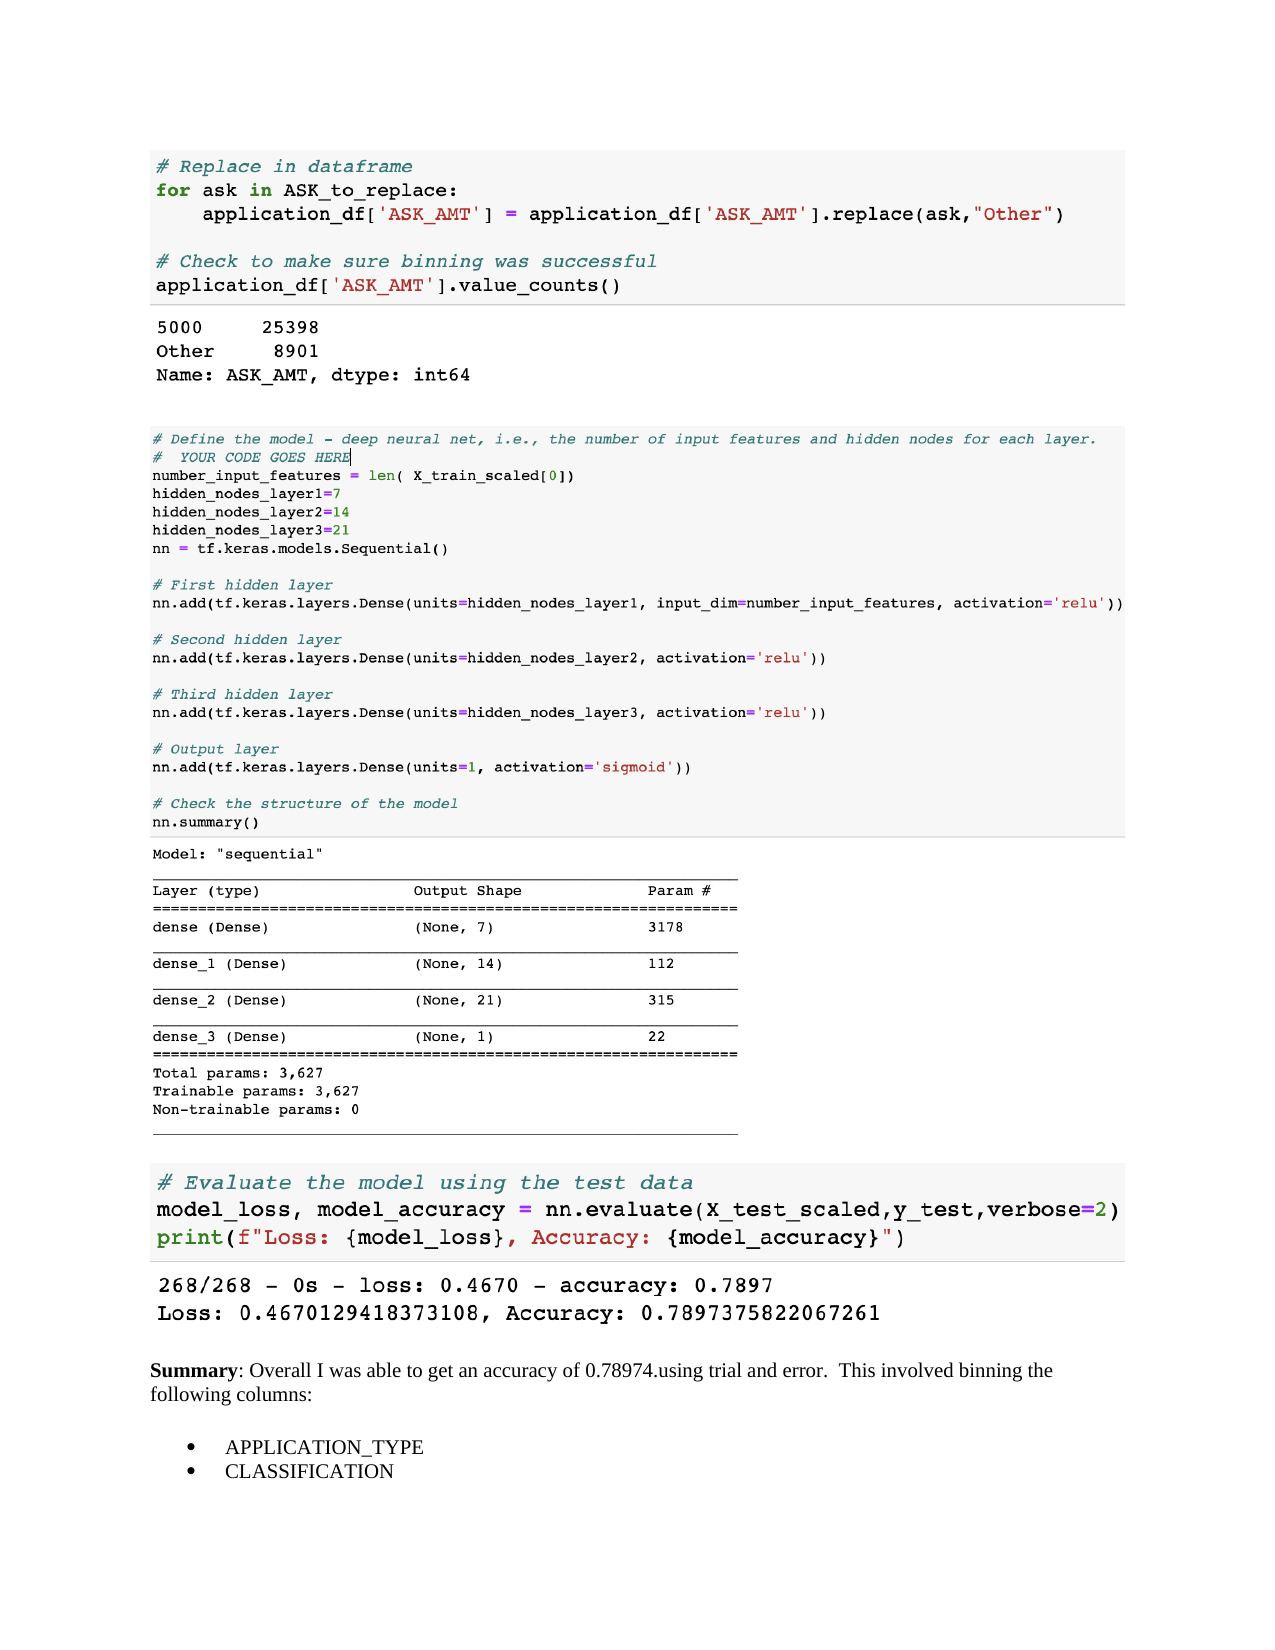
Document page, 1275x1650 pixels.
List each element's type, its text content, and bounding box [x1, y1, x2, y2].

picture [150, 1163, 1125, 1329]
list APPLICATION_TYPE [187, 1435, 1125, 1459]
text Summary: Overall I was able to get an accuracy of 0.78974.using trial and error. This involved binning the following columns: [150, 1357, 1125, 1406]
list CLASSIFICATION [187, 1459, 1125, 1483]
picture [150, 426, 1125, 1135]
picture [150, 150, 1125, 397]
